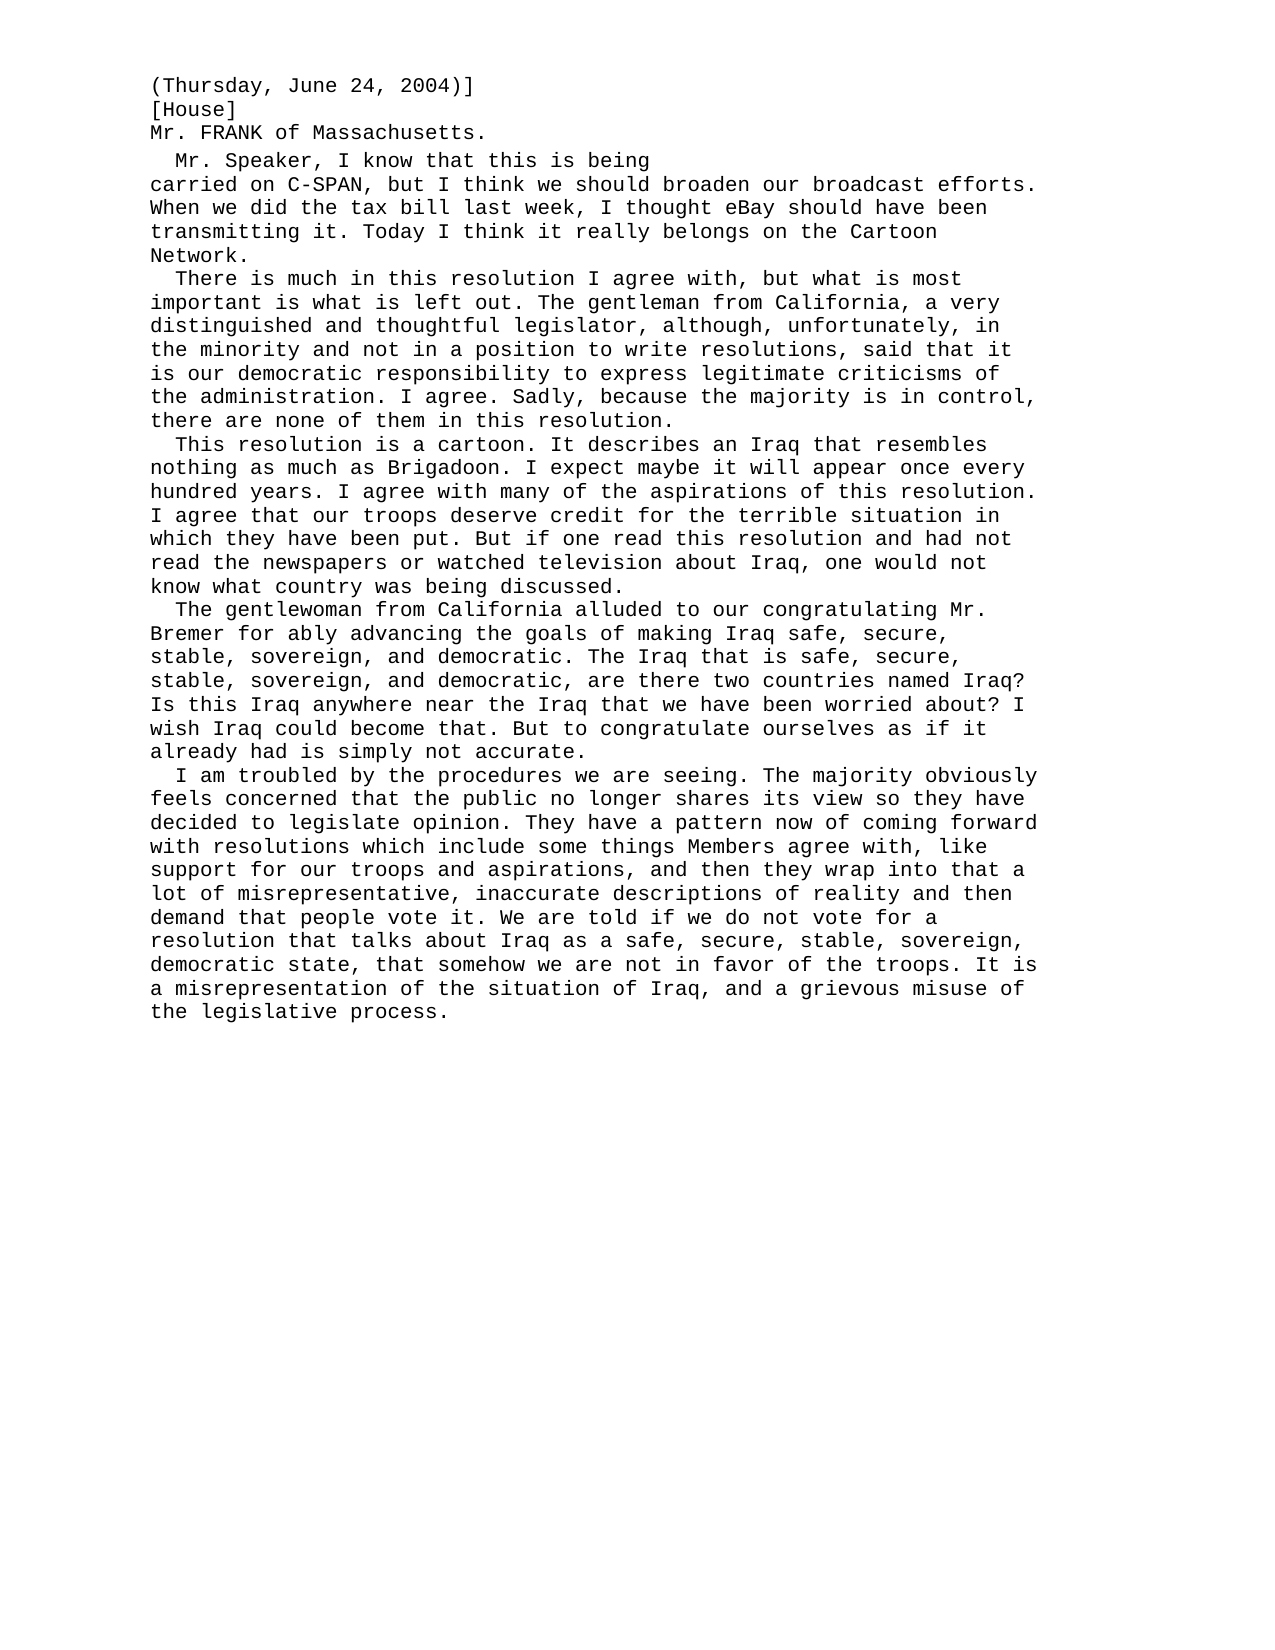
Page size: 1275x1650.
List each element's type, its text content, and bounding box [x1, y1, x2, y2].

text is our democratic responsibility to express legitimate criticisms of [150, 363, 1125, 386]
text nothing as much as Brigadoon. I expect maybe it will appear once every [150, 457, 1125, 481]
text with resolutions which include some things Members agree with, like [150, 836, 1125, 859]
text already had is simply not accurate. [150, 741, 1125, 765]
text When we did the tax bill last week, I thought eBay should have been [150, 197, 1125, 221]
text hundred years. I agree with many of the aspirations of this resolution. [150, 481, 1125, 505]
text there are none of them in this resolution. [150, 410, 1125, 434]
text read the newspapers or watched television about Iraq, one would not [150, 552, 1125, 576]
text distinguished and thoughtful legislator, although, unfortunately, in [150, 316, 1125, 339]
text a misrepresentation of the situation of Iraq, and a grievous misuse of [150, 978, 1125, 1001]
text resolution that talks about Iraq as a safe, secure, stable, sovereign, [150, 930, 1125, 954]
text Is this Iraq anywhere near the Iraq that we have been worried about? I [150, 694, 1125, 717]
text the legislative process. [150, 1001, 1125, 1025]
text transmitting it. Today I think it really belongs on the Cartoon [150, 221, 1125, 244]
text There is much in this resolution I agree with, but what is most [150, 268, 1125, 292]
text wish Iraq could become that. But to congratulate ourselves as if it [150, 717, 1125, 741]
text democratic state, that somehow we are not in favor of the troops. It is [150, 954, 1125, 978]
text know what country was being discussed. [150, 576, 1125, 599]
text I agree that our troops deserve credit for the terrible situation in [150, 505, 1125, 528]
text Network. [150, 244, 1125, 268]
text feels concerned that the public no longer shares its view so they have [150, 788, 1125, 812]
text demand that people vote it. We are told if we do not vote for a [150, 907, 1125, 930]
text carried on C-SPAN, but I think we should broaden our broadcast efforts. [150, 174, 1125, 197]
text the administration. I agree. Sadly, because the majority is in control, [150, 386, 1125, 410]
text Bremer for ably advancing the goals of making Iraq safe, secure, [150, 623, 1125, 647]
text support for our troops and aspirations, and then they wrap into that a [150, 859, 1125, 883]
text This resolution is a cartoon. It describes an Iraq that resembles [150, 434, 1125, 457]
text stable, sovereign, and democratic. The Iraq that is safe, secure, [150, 647, 1125, 670]
text which they have been put. But if one read this resolution and had not [150, 528, 1125, 552]
text Mr. Speaker, I know that this is being [150, 150, 1125, 174]
text stable, sovereign, and democratic, are there two countries named Iraq? [150, 670, 1125, 694]
text important is what is left out. The gentleman from California, a very [150, 292, 1125, 316]
text the minority and not in a position to write resolutions, said that it [150, 339, 1125, 363]
text lot of misrepresentative, inaccurate descriptions of reality and then [150, 883, 1125, 907]
text The gentlewoman from California alluded to our congratulating Mr. [150, 599, 1125, 623]
text decided to legislate opinion. They have a pattern now of coming forward [150, 812, 1125, 836]
text I am troubled by the procedures we are seeing. The majority obviously [150, 765, 1125, 788]
